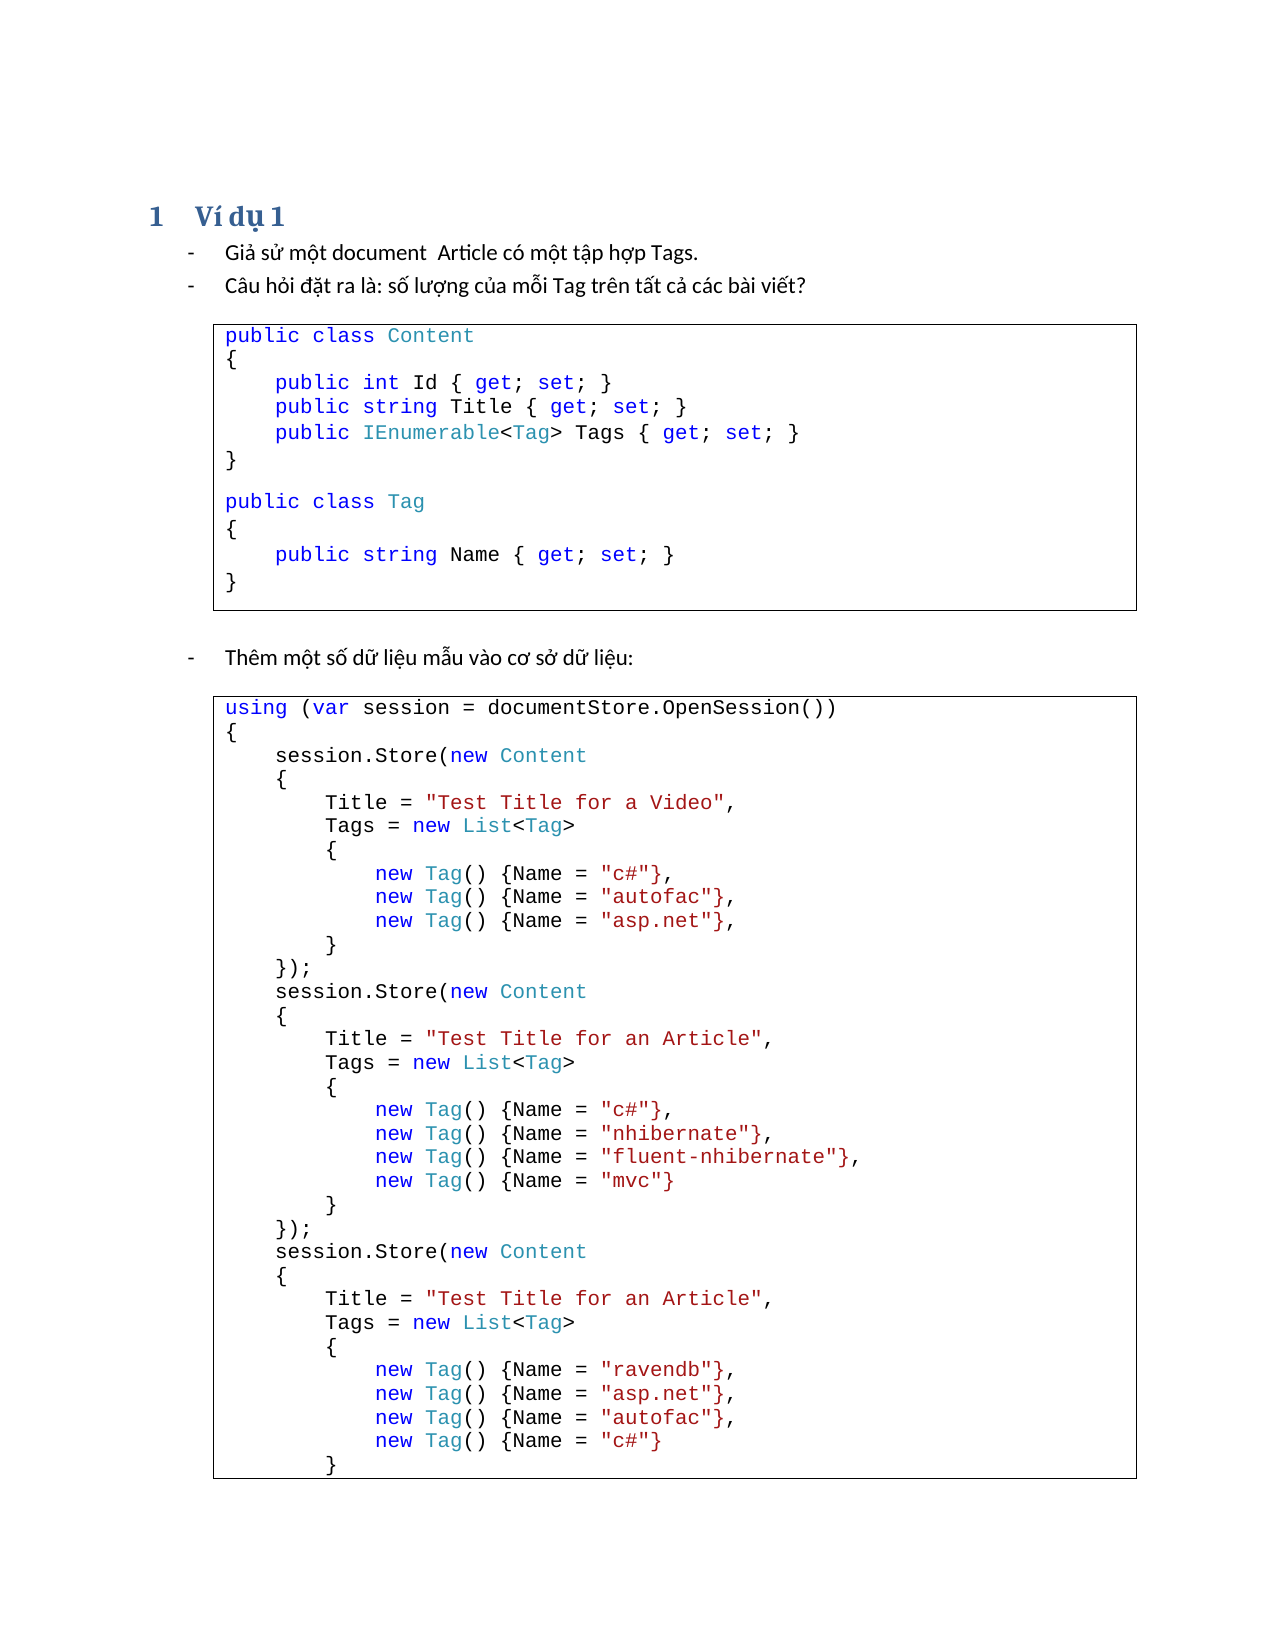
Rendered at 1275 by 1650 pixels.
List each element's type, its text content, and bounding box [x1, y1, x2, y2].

list Câu hỏi đặt ra là: số lượng của mỗi Tag trên tất cả các bài viết? [187, 271, 1125, 299]
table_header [214, 697, 1136, 1478]
table_header public class Content { public int Id { get; set; } public string Title { get; set; } public IEnumerable<Tag> Tags { get; set; } } public class Tag { public string Name { get; set; } } [214, 325, 1136, 610]
subtitle Ví dụ 1 [150, 200, 1125, 233]
list Giả sử một document Article có một tập hợp Tags. [187, 238, 1125, 267]
list Thêm một số dữ liệu mẫu vào cơ sở dữ liệu: [187, 643, 1125, 671]
